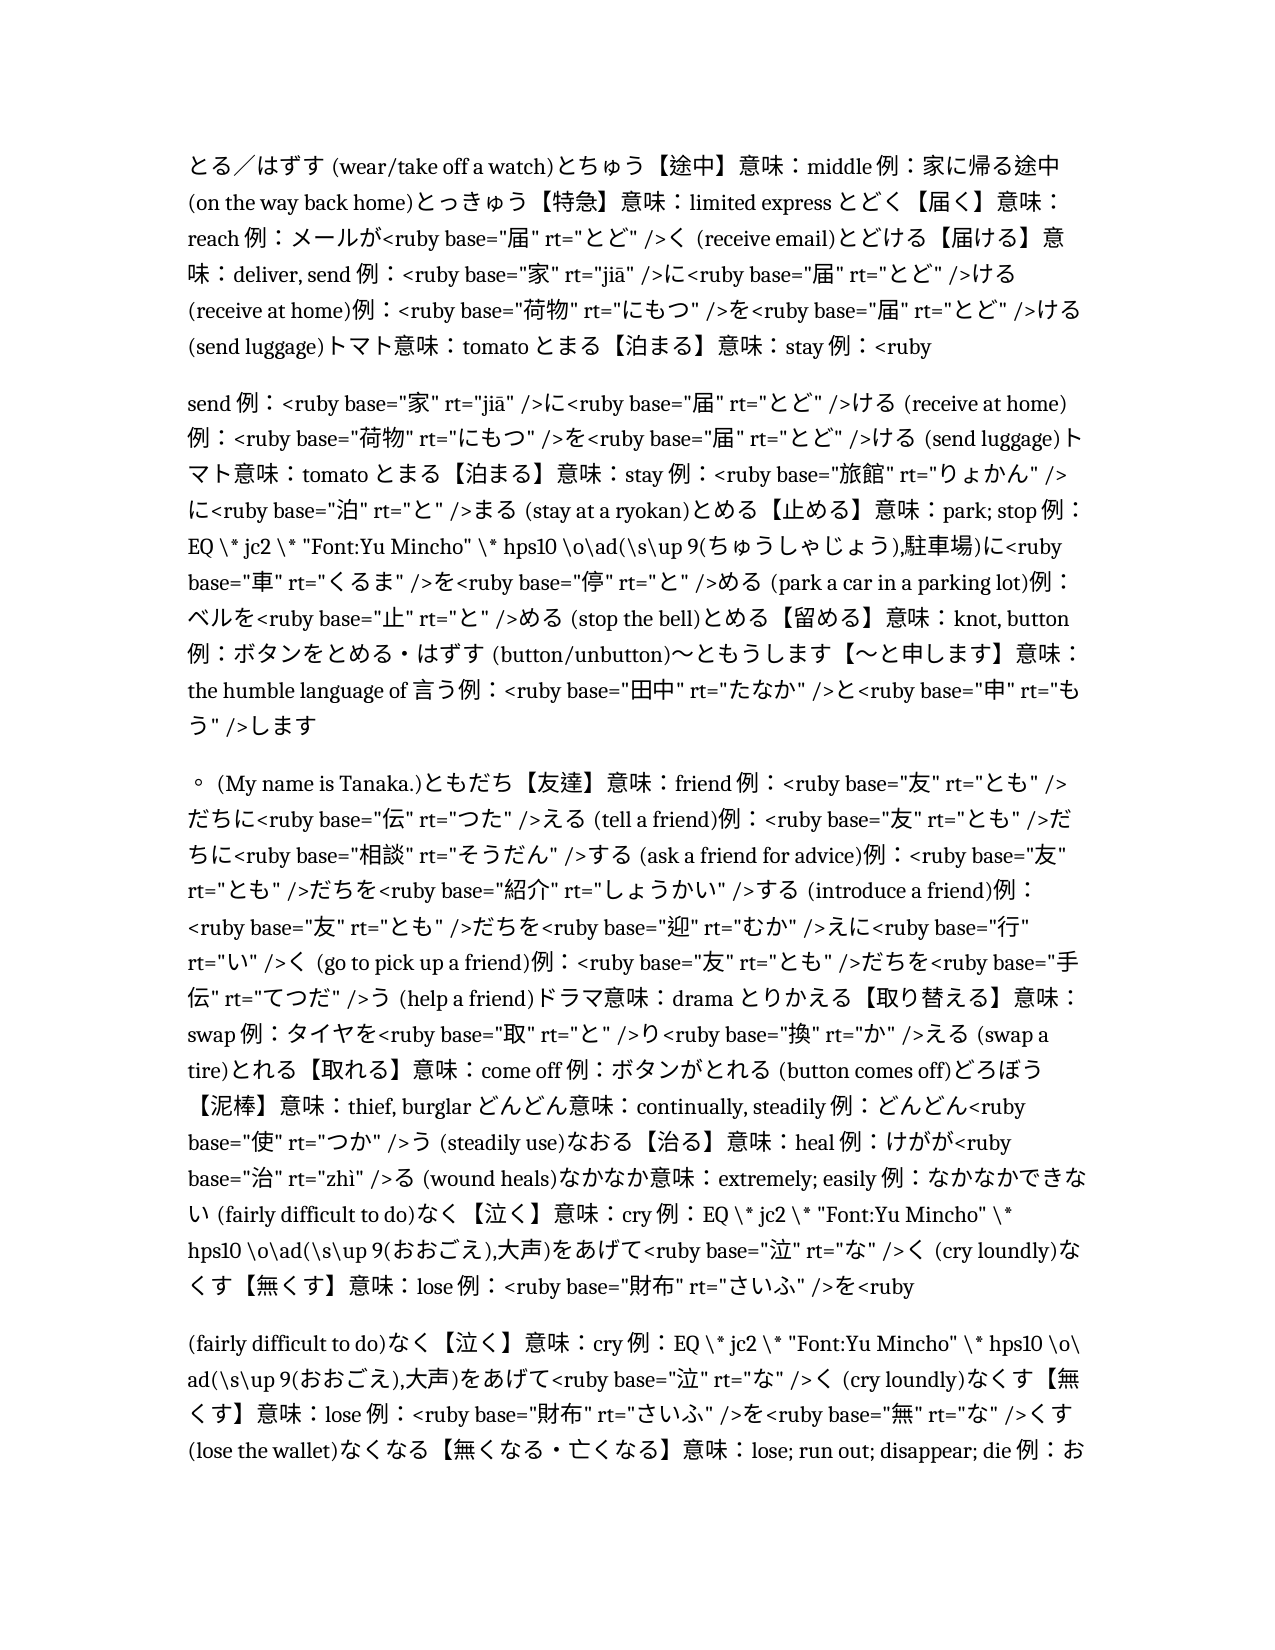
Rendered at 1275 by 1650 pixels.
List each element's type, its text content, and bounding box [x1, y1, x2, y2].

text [187, 1327, 1087, 1466]
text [187, 150, 1087, 361]
text send例：<ruby base="家" rt="jiā" />に<ruby base="届" rt="とど" />ける (receive at home)例：<ruby base="荷物" rt="にもつ" />を<ruby base="届" rt="とど" />ける (send luggage)トマト意味：tomatoとまる【泊まる】意味：stay例：<ruby base="旅館" rt="りょかん" />に<ruby base="泊" rt="と" />まる (stay at a ryokan)とめる【止める】意味：park; stop例：EQ \* jc2 \* "Font:Yu Mincho" \* hps10 \o\ad(\s\up 9(ちゅうしゃじょう),駐車場)に<ruby base="車" rt="くるま" />を<ruby base="停" rt="と" />める (park a car in a parking lot)例：ベルを<ruby base="止" rt="と" />める (stop the bell)とめる【留める】意味：knot, button例：ボタンをとめる・はずす (button/unbutton)～ともうします【～と申します】意味：the humble language of 言う例：<ruby base="田中" rt="たなか" />と<ruby base="申" rt="もう" />します [187, 386, 1087, 741]
text 。 (My name is Tanaka.)ともだち【友達】意味：friend例：<ruby base="友" rt="とも" />だちに<ruby base="伝" rt="つた" />える (tell a friend)例：<ruby base="友" rt="とも" />だちに<ruby base="相談" rt="そうだん" />する (ask a friend for advice)例：<ruby base="友" rt="とも" />だちを<ruby base="紹介" rt="しょうかい" />する (introduce a friend)例：<ruby base="友" rt="とも" />だちを<ruby base="迎" rt="むか" />えに<ruby base="行" rt="い" />く (go to pick up a friend)例：<ruby base="友" rt="とも" />だちを<ruby base="手伝" rt="てつだ" />う (help a friend)ドラマ意味：dramaとりかえる【取り替える】意味：swap例：タイヤを<ruby base="取" rt="と" />り<ruby base="換" rt="か" />える (swap a tire)とれる【取れる】意味：come off例：ボタンがとれる (button comes off)どろぼう【泥棒】意味：thief, burglarどんどん意味：continually, steadily例：どんどん<ruby base="使" rt="つか" />う (steadily use)なおる【治る】意味：heal例：けがが<ruby base="治" rt="zhì" />る (wound heals)なかなか意味：extremely; easily例：なかなかできない (fairly difficult to do)なく【泣く】意味：cry例：EQ \* jc2 \* "Font:Yu Mincho" \* hps10 \o\ad(\s\up 9(おおごえ),大声)をあげて<ruby base="泣" rt="な" />く (cry loundly)なくす【無くす】意味：lose例：<ruby base="財布" rt="さいふ" />を<ruby [187, 767, 1087, 1301]
